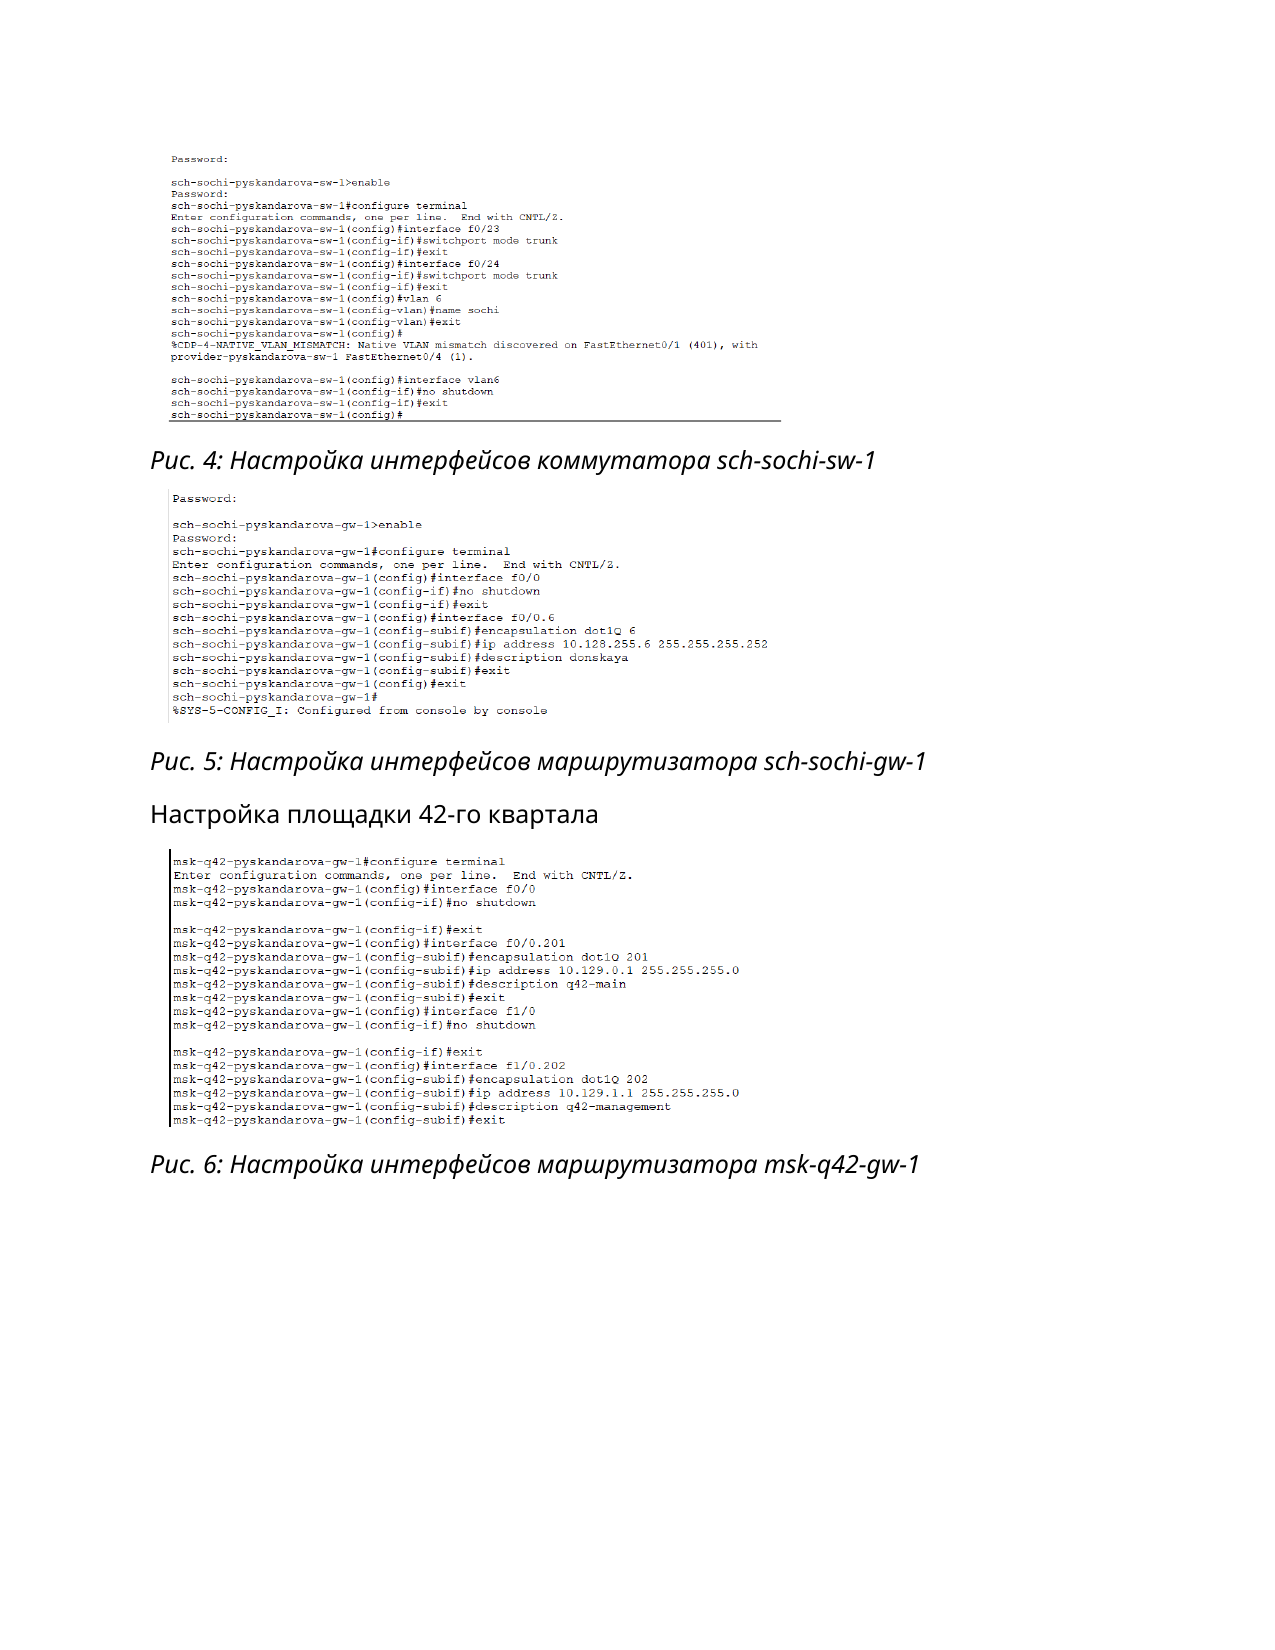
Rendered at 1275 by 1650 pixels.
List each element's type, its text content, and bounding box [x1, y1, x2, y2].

text Рис. 5: Настройка интерфейсов маршрутизатора sch-sochi-gw-1 [150, 744, 1125, 778]
text Настройка площадки 42-го квартала [150, 797, 1125, 831]
picture [168, 489, 782, 723]
text Рис. 4: Настройка интерфейсов коммутатора sch-sochi-sw-1 [150, 443, 1125, 477]
picture [168, 849, 782, 1127]
picture [168, 150, 782, 422]
text Рис. 6: Настройка интерфейсов маршрутизатора msk-q42-gw-1 [150, 1147, 1125, 1181]
